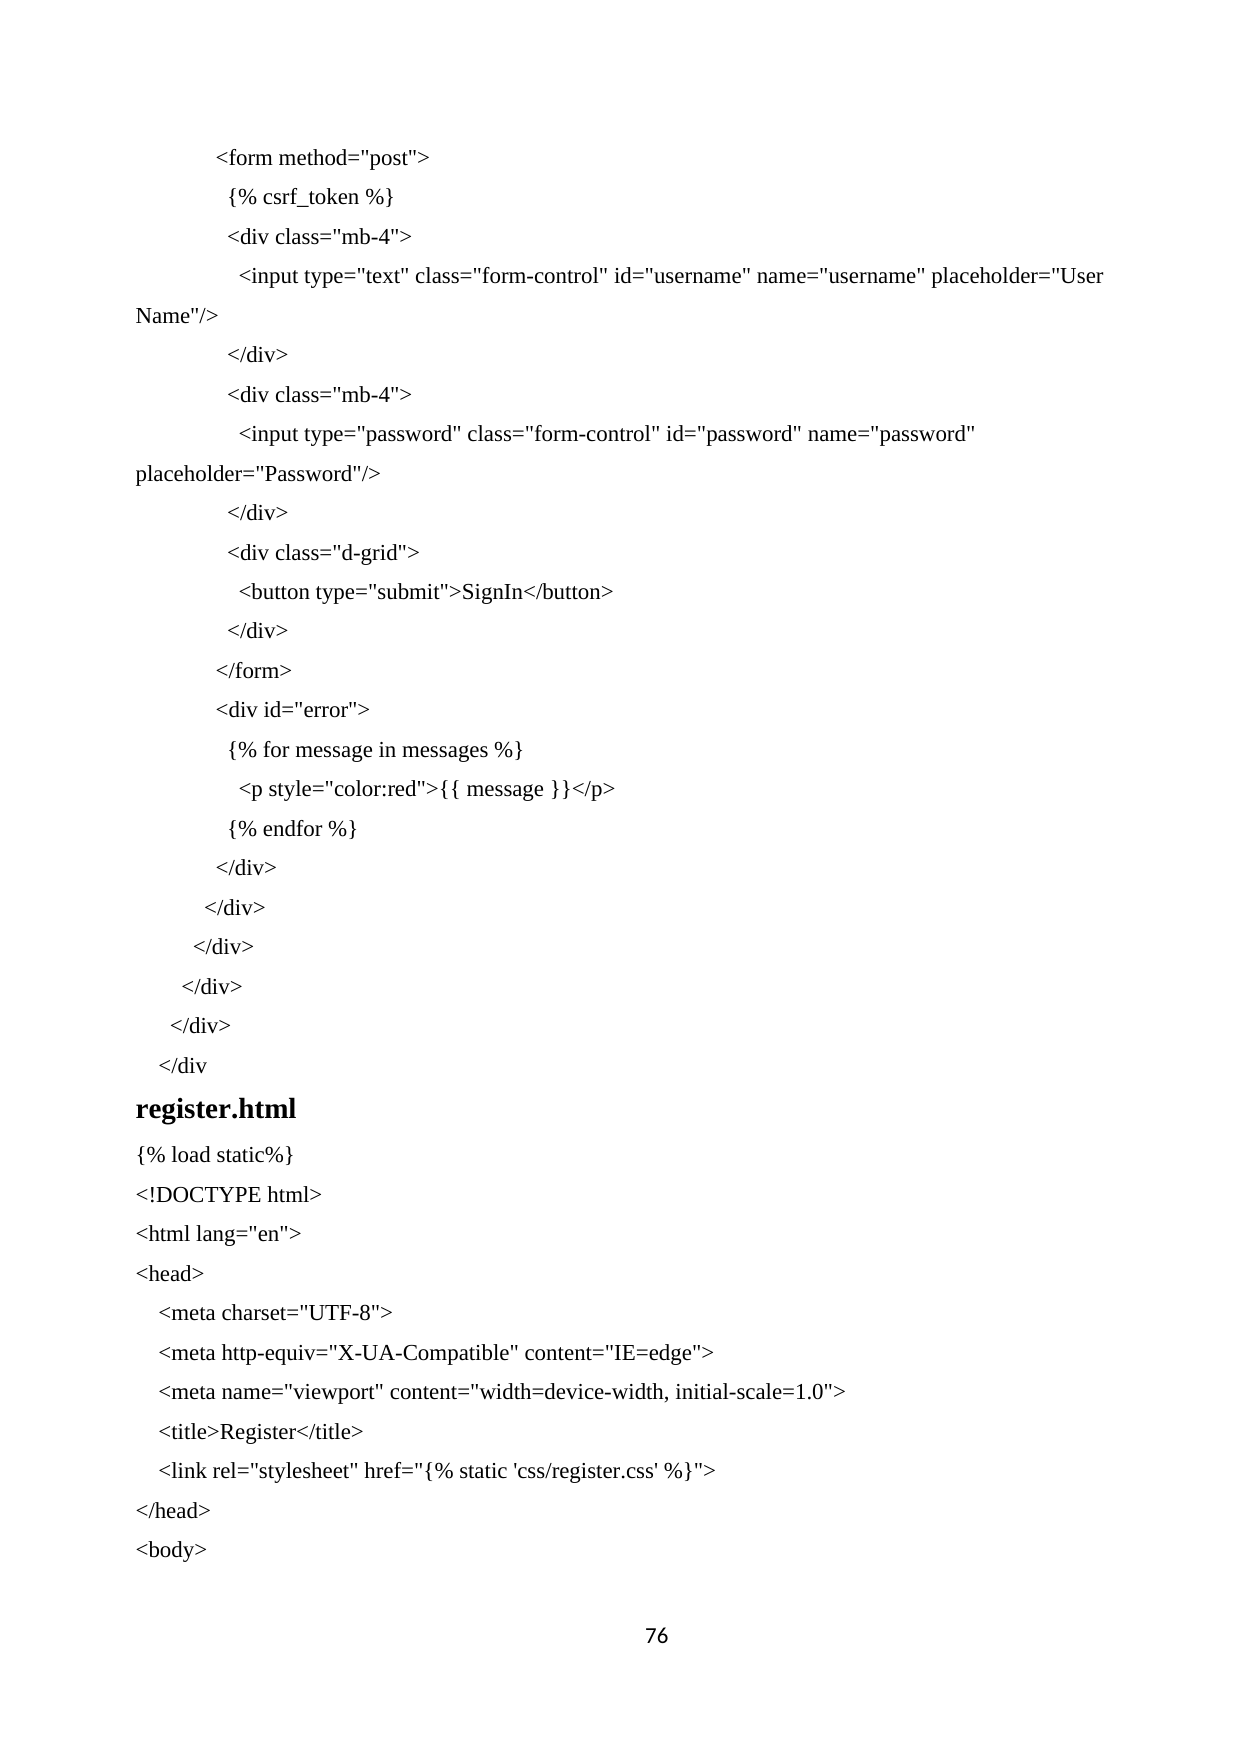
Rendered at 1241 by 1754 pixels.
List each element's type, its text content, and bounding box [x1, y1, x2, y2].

text <p style="color:red">{{ message }}</p> [135, 775, 1178, 802]
text <div class="mb-4"> [135, 381, 1178, 407]
text <div class="mb-4"> [135, 223, 1178, 249]
text </div> [135, 933, 1178, 960]
text {% endfor %} [135, 815, 1178, 841]
text <head> [135, 1260, 1178, 1286]
text </div> [135, 341, 1178, 367]
text </div [135, 1052, 1178, 1078]
text <button type="submit">SignIn</button> [135, 578, 1178, 604]
text </div> [135, 617, 1178, 644]
text </head> [135, 1497, 1178, 1523]
text </div> [135, 894, 1178, 920]
text <meta name="viewport" content="width=device-width, initial-scale=1.0"> [135, 1378, 1178, 1405]
text <body> [135, 1536, 1178, 1563]
text {% csrf_token %} [135, 183, 1178, 209]
text {% for message in messages %} [135, 736, 1178, 762]
text <div class="d-grid"> [135, 538, 1178, 565]
text <link rel="stylesheet" href="{% static 'css/register.css' %}"> [135, 1457, 1178, 1484]
text <form method="post"> [135, 144, 1178, 170]
text </div> [135, 973, 1178, 999]
text <!DOCTYPE html> [135, 1181, 1178, 1207]
text <meta http-equiv="X-UA-Compatible" content="IE=edge"> [135, 1339, 1178, 1365]
text <input type="text" class="form-control" id="username" name="username" placeholder="User Name"/> [135, 262, 1178, 328]
text </div> [135, 854, 1178, 881]
text <input type="password" class="form-control" id="password" name="password" placeholder="Password"/> [135, 420, 1178, 486]
text <html lang="en"> [135, 1221, 1178, 1247]
text </div> [135, 1012, 1178, 1039]
text register.html [135, 1091, 1178, 1125]
text <title>Register</title> [135, 1418, 1178, 1444]
text {% load static%} [135, 1142, 1178, 1168]
text </div> [135, 499, 1178, 525]
text <meta charset="UTF-8"> [135, 1299, 1178, 1326]
text </form> [135, 657, 1178, 683]
text <div id="error"> [135, 696, 1178, 723]
